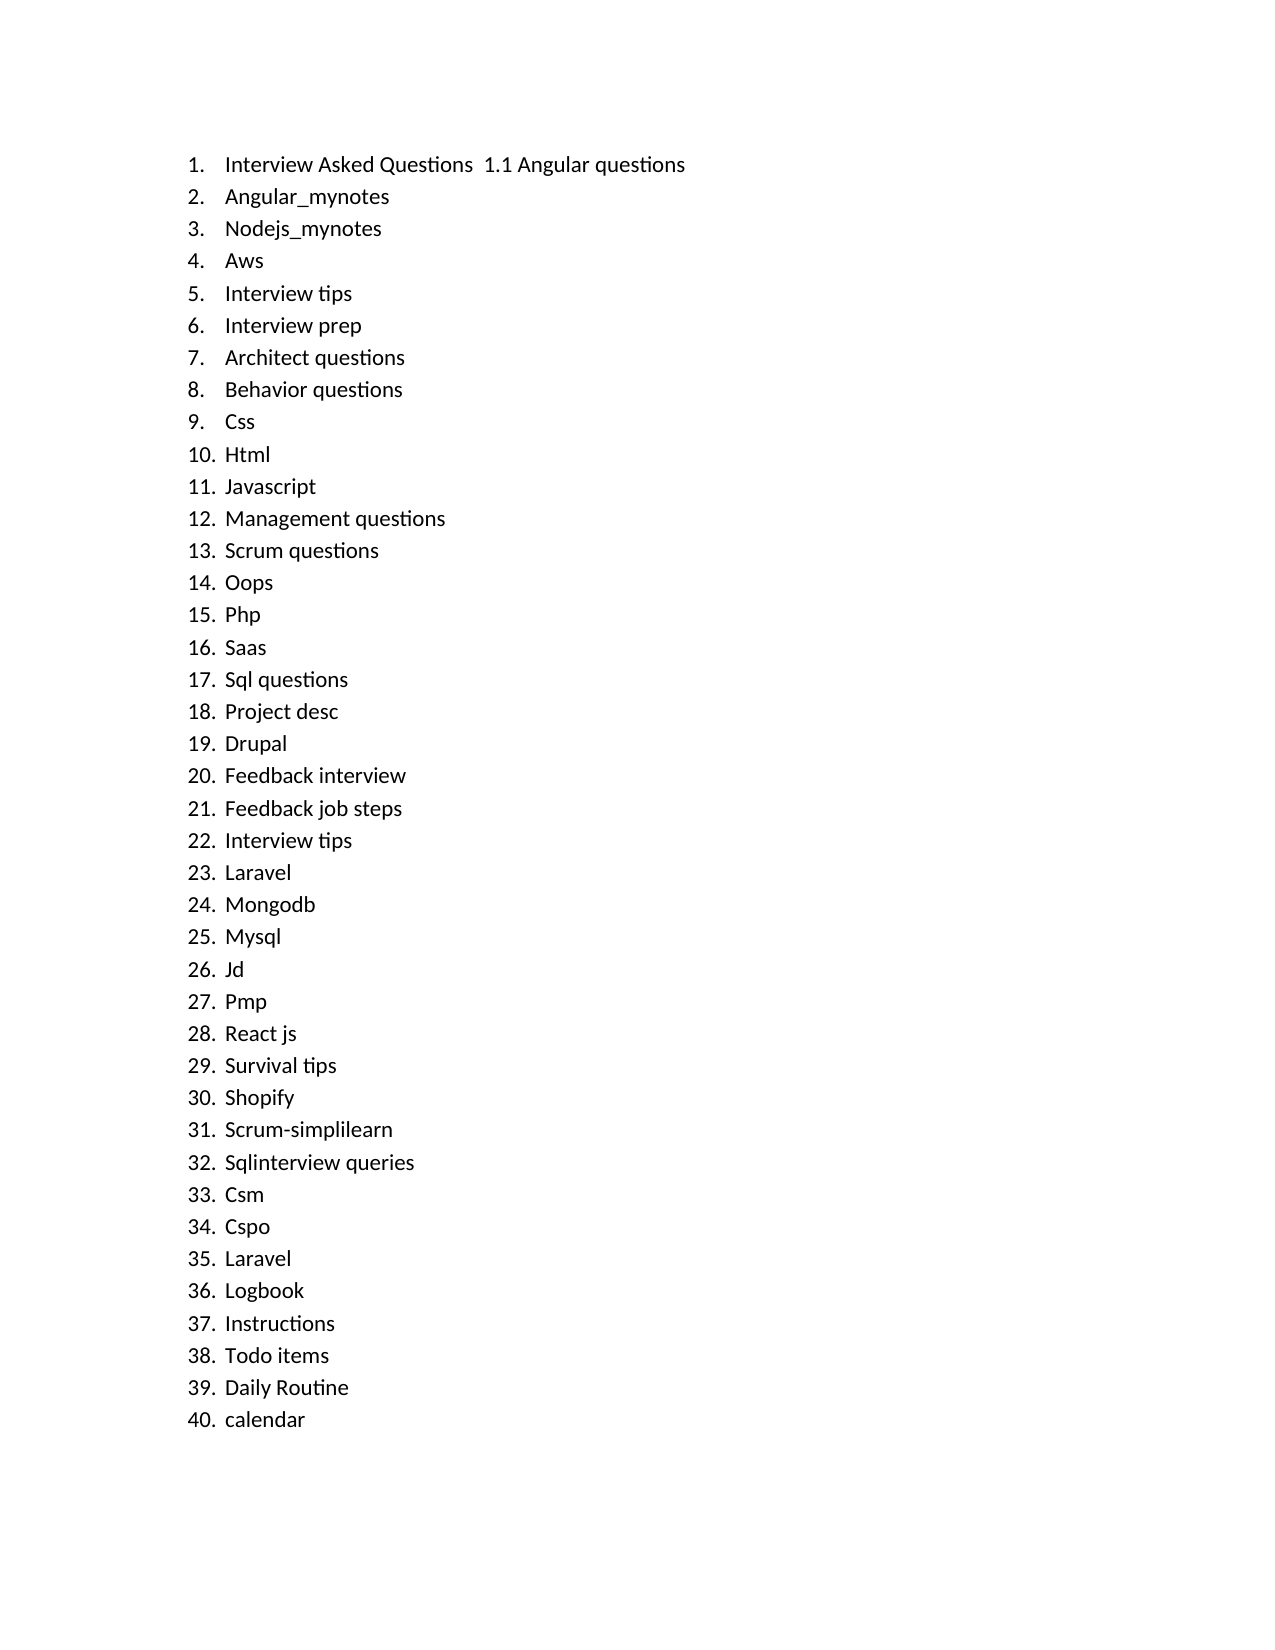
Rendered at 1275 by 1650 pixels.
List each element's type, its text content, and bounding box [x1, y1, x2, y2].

list Survival tips [187, 1051, 1125, 1079]
list Laravel [187, 1244, 1125, 1272]
list Csm [187, 1180, 1125, 1208]
list Scrum-simplilearn [187, 1116, 1125, 1144]
list Saas [187, 633, 1125, 661]
list Shopify [187, 1083, 1125, 1111]
list Sql questions [187, 665, 1125, 693]
list Sqlinterview queries [187, 1148, 1125, 1176]
list Logbook [187, 1277, 1125, 1304]
list Cspo [187, 1212, 1125, 1240]
list Interview tips [187, 826, 1125, 854]
list Management questions [187, 504, 1125, 532]
list Interview Asked Questions 1.1 Angular questions [187, 150, 1125, 178]
list Jd [187, 955, 1125, 983]
list Project desc [187, 697, 1125, 725]
list Html [187, 440, 1125, 468]
list calendar [187, 1405, 1125, 1433]
list Nodejs_mynotes [187, 214, 1125, 242]
list Oops [187, 568, 1125, 596]
list React js [187, 1019, 1125, 1047]
list Interview tips [187, 279, 1125, 307]
list Todo items [187, 1341, 1125, 1369]
list Scrum questions [187, 536, 1125, 564]
list Architect questions [187, 343, 1125, 371]
list Instructions [187, 1309, 1125, 1337]
list Php [187, 601, 1125, 629]
list Mysql [187, 922, 1125, 951]
list Daily Routine [187, 1373, 1125, 1401]
list Mongodb [187, 890, 1125, 918]
list Feedback job steps [187, 794, 1125, 822]
list Aws [187, 247, 1125, 274]
list Pmp [187, 987, 1125, 1015]
list Interview prep [187, 311, 1125, 339]
list Behavior questions [187, 375, 1125, 403]
list Drupal [187, 729, 1125, 757]
list Laravel [187, 858, 1125, 886]
list Css [187, 407, 1125, 436]
list Feedback interview [187, 762, 1125, 789]
list Angular_mynotes [187, 182, 1125, 210]
list Javascript [187, 472, 1125, 500]
